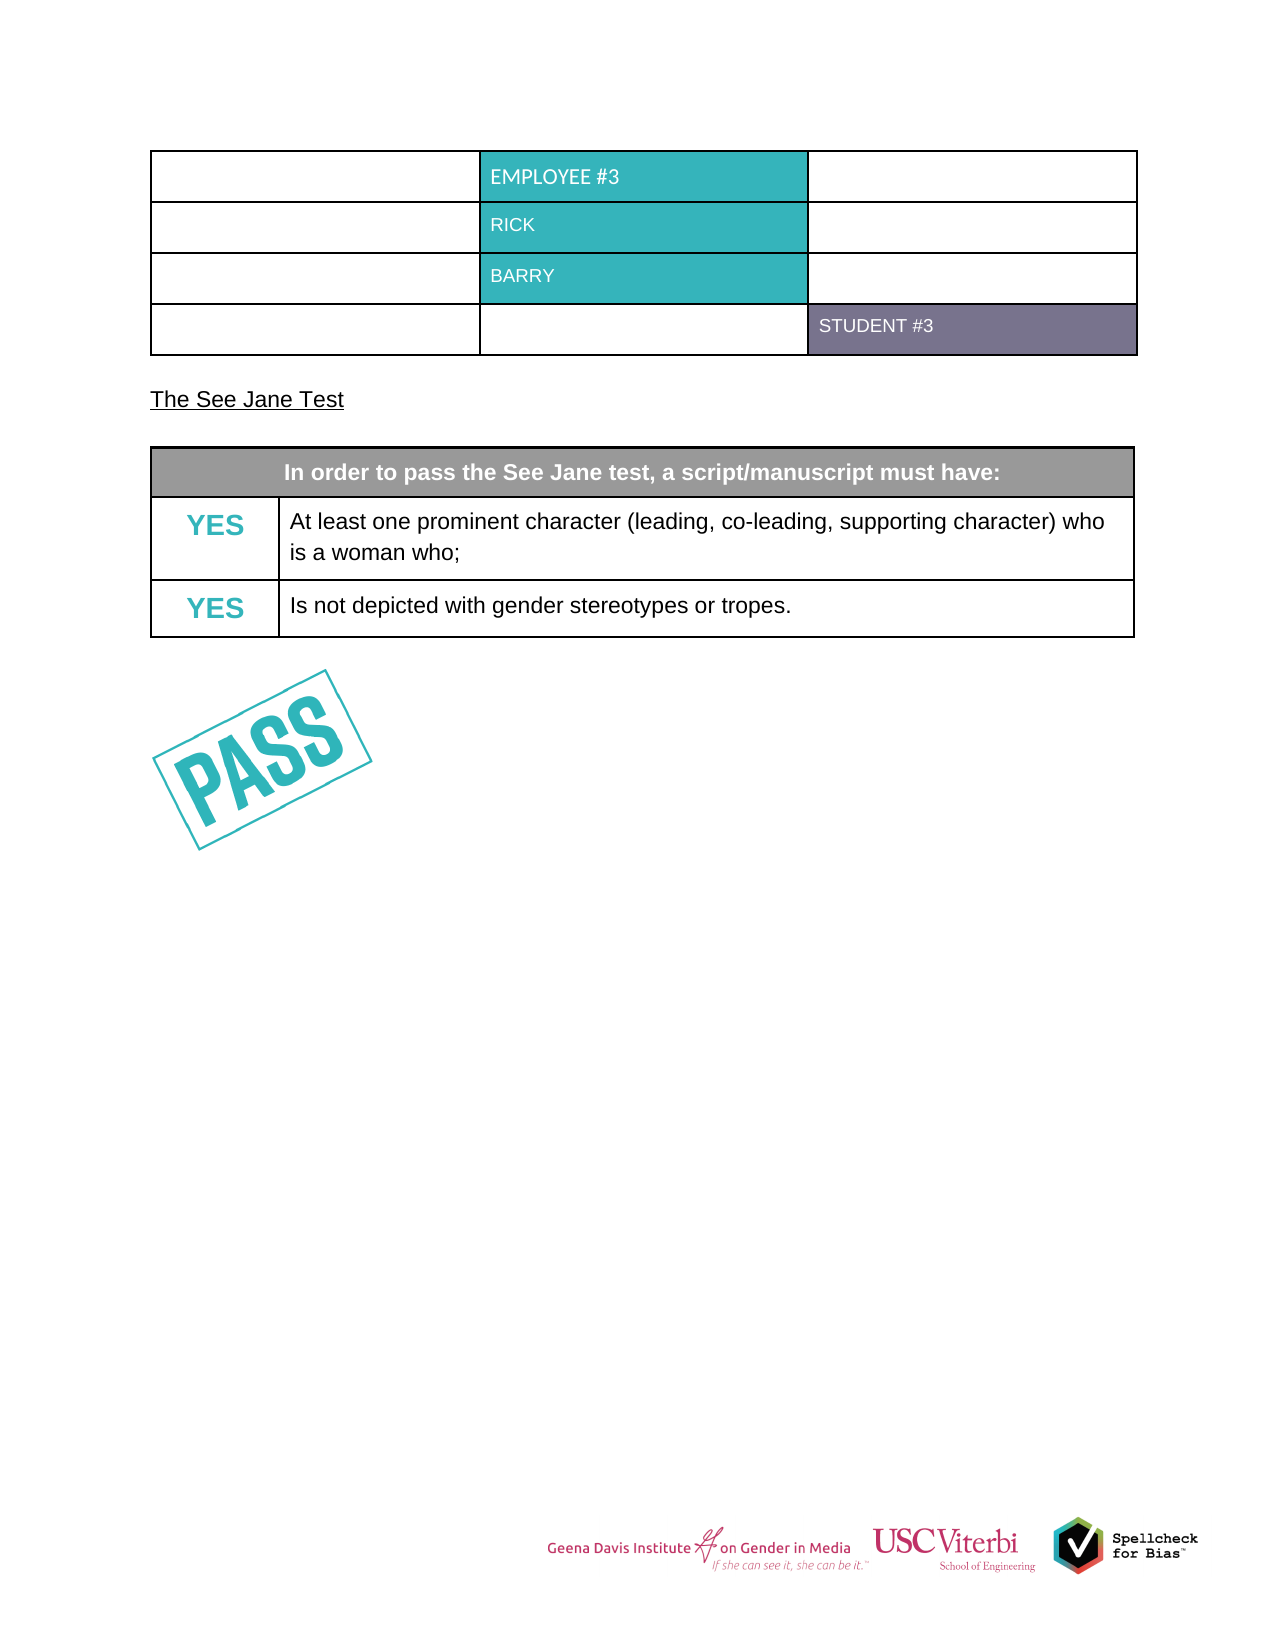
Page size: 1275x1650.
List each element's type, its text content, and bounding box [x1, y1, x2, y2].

table_cell BARRY [481, 254, 807, 303]
table_header In order to pass the See Jane test, a script/manuscript must have: [152, 449, 1133, 496]
table_cell [809, 152, 1136, 201]
table_cell At least one prominent character (leading, co-leading, supporting character) who is a woman who; [280, 498, 1133, 579]
table_cell STUDENT #3 [809, 305, 1136, 354]
picture [150, 667, 375, 853]
table_cell [152, 203, 479, 252]
text The See Jane Test [150, 386, 1125, 412]
picture [532, 1515, 1212, 1577]
table_cell EMPLOYEE #3 [481, 152, 807, 201]
table_cell [809, 203, 1136, 252]
table_cell [809, 254, 1136, 303]
table_cell YES [152, 498, 278, 579]
table_cell [152, 254, 479, 303]
table_cell [152, 305, 479, 354]
table_cell [152, 152, 479, 201]
table_cell Is not depicted with gender stereotypes or tropes. [280, 581, 1133, 636]
table_cell YES [152, 581, 278, 636]
table_cell [481, 305, 807, 354]
table_cell RICK [481, 203, 807, 252]
